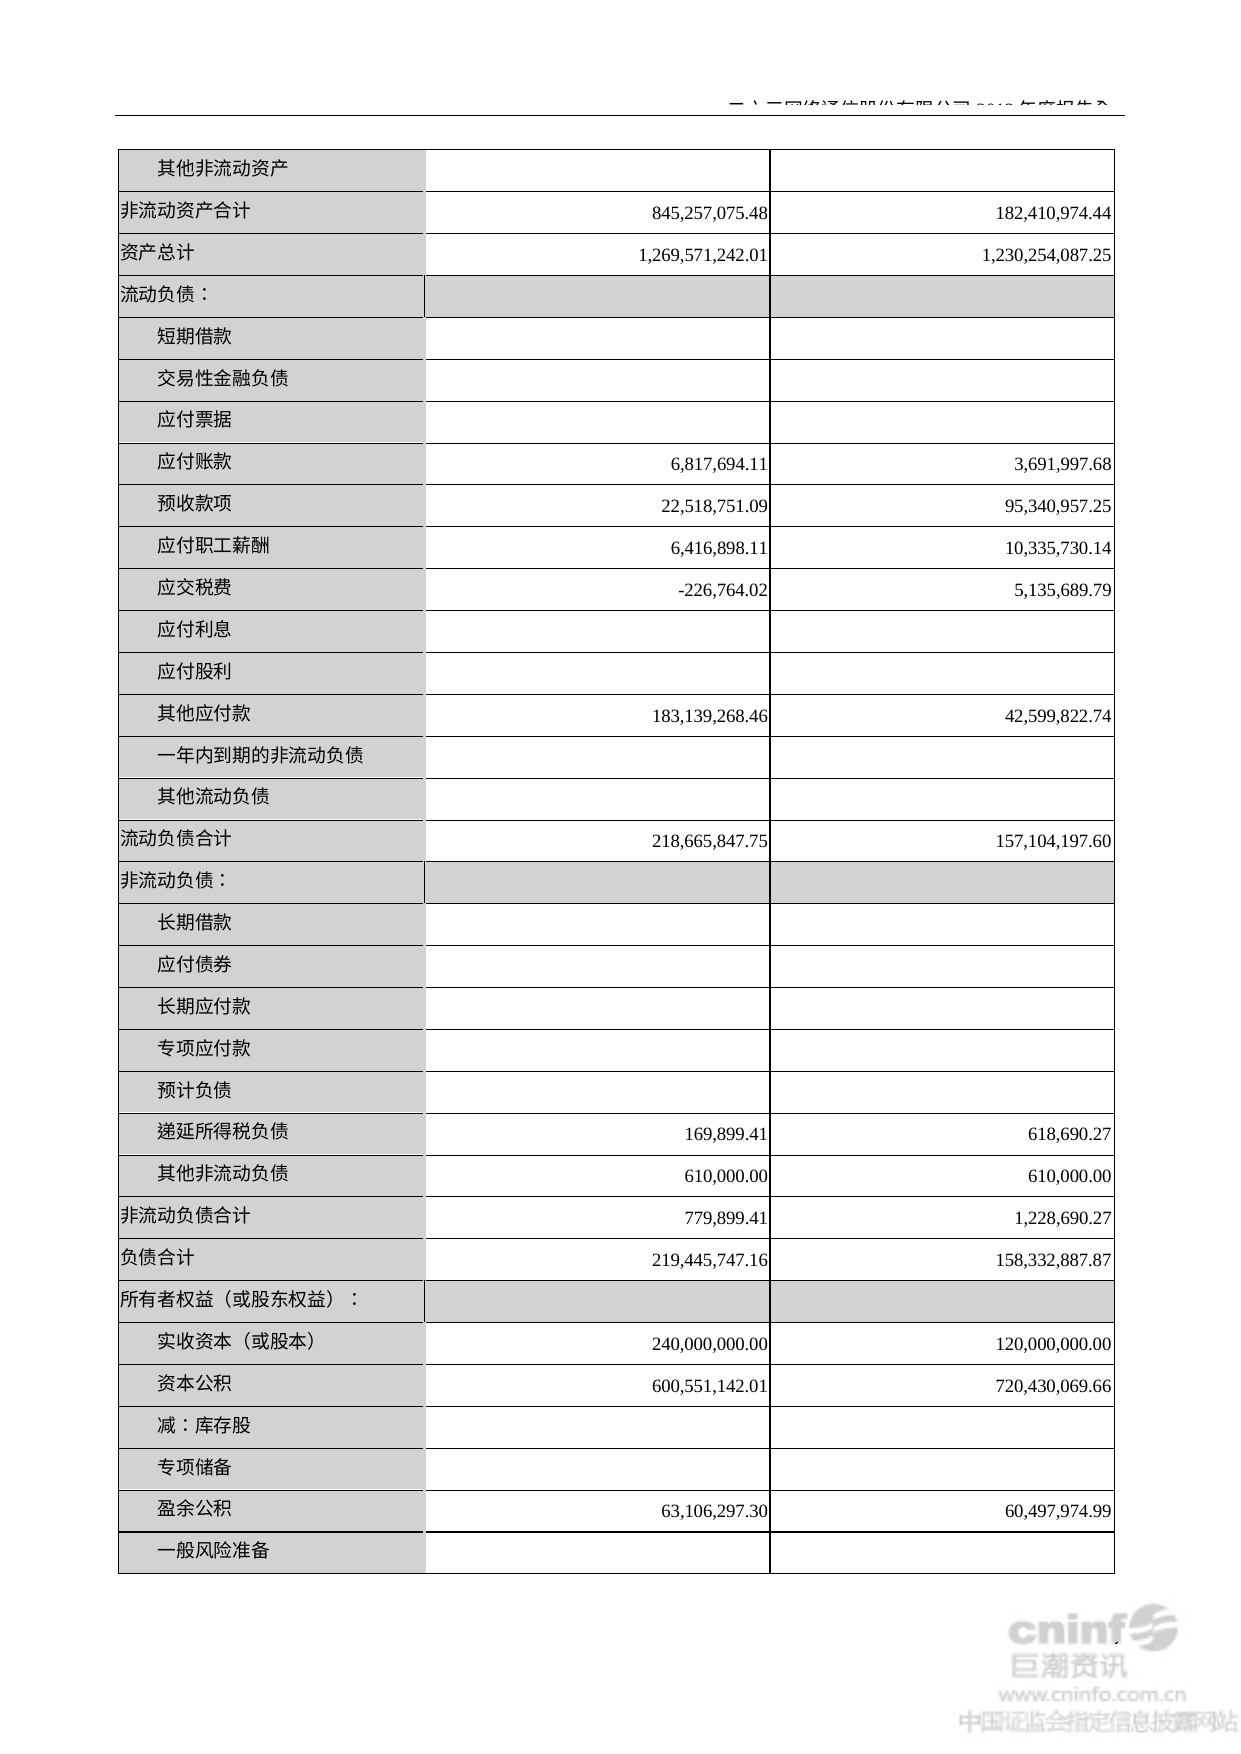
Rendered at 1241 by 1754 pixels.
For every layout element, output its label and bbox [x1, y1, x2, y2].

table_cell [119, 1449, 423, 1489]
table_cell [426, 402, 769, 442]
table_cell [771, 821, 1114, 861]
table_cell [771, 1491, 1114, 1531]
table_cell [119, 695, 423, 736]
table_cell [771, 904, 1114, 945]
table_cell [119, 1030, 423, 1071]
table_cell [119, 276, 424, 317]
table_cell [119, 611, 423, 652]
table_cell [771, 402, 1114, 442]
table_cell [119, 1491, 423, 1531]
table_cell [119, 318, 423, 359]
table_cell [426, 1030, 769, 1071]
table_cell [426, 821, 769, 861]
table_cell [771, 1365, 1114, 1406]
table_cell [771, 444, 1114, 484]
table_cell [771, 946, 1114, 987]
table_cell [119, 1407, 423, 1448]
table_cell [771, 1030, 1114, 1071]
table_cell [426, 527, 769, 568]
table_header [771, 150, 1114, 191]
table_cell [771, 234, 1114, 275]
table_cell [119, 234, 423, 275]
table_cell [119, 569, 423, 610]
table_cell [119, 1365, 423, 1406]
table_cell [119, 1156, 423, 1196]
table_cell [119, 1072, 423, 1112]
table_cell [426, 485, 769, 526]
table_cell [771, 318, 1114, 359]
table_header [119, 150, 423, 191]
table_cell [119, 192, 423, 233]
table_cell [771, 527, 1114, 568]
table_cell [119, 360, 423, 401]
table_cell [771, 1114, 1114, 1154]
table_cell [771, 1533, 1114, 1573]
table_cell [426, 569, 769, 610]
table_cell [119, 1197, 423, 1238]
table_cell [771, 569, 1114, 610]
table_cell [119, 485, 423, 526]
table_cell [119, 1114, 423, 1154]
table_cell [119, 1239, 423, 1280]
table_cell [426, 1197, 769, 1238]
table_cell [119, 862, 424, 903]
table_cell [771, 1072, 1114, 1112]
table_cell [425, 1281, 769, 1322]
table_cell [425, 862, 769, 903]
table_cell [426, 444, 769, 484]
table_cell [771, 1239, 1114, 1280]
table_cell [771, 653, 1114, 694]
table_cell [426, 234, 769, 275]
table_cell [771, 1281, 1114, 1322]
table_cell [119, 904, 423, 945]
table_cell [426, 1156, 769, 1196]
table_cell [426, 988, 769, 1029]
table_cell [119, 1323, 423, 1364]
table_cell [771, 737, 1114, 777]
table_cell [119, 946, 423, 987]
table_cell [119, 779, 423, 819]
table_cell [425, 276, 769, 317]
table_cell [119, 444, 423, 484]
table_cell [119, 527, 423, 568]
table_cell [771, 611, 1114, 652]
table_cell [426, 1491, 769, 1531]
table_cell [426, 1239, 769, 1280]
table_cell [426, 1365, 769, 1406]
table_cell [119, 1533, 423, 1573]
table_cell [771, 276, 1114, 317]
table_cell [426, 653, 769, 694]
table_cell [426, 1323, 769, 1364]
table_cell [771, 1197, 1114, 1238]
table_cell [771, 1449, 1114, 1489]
picture [958, 1593, 1241, 1754]
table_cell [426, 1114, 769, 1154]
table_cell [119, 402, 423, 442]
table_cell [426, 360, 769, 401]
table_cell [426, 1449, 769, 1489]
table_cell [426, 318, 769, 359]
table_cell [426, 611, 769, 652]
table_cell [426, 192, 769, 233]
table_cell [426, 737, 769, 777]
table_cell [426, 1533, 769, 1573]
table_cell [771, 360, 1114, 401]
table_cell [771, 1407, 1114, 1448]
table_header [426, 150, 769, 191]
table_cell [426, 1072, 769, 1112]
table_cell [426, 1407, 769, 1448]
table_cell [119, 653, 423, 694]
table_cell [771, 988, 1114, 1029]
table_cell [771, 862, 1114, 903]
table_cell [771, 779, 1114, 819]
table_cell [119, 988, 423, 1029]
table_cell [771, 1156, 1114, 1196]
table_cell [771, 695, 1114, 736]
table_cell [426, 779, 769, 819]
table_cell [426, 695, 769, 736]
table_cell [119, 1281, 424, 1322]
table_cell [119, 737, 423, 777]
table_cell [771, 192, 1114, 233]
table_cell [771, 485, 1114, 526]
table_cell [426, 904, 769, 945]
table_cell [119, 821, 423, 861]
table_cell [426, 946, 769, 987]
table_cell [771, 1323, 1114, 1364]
